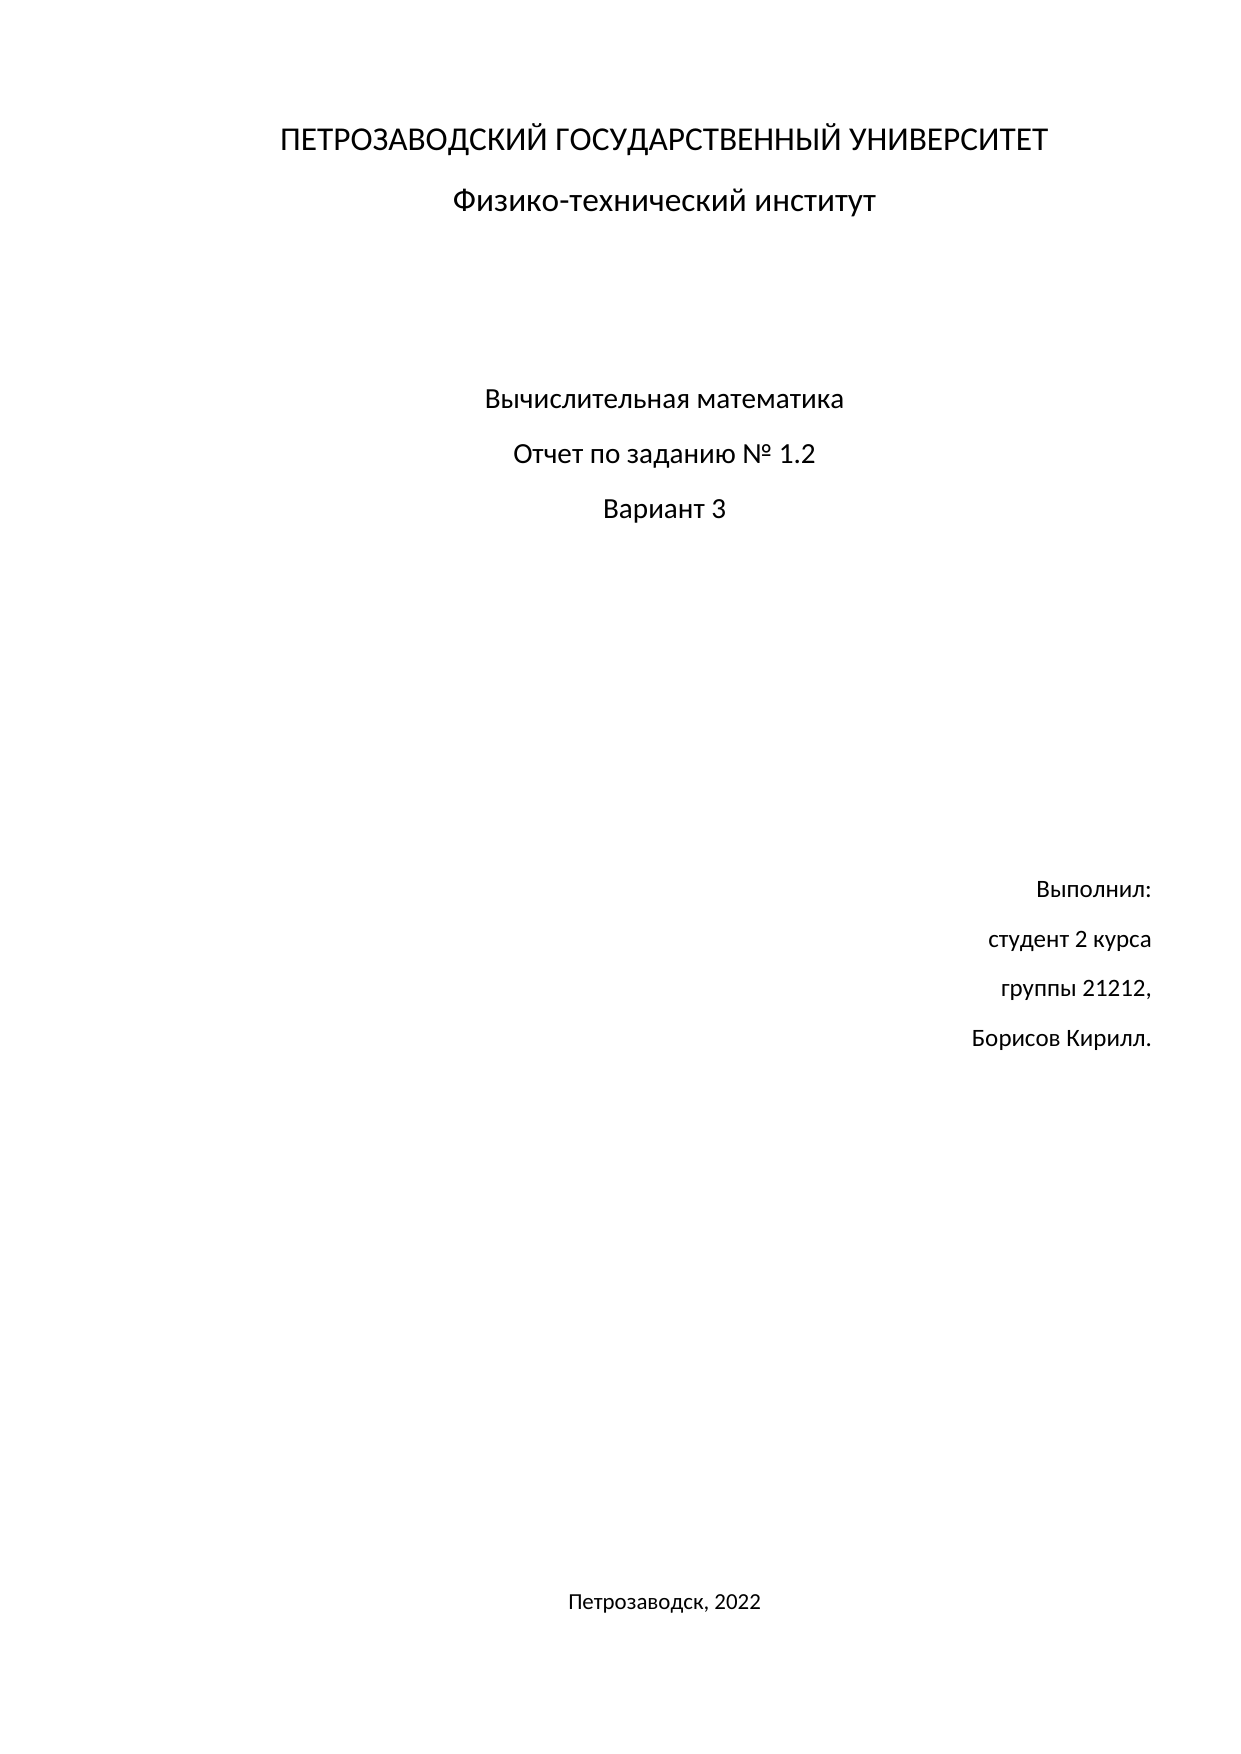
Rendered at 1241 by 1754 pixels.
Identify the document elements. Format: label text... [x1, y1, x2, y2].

text Физико-технический институт [177, 179, 1152, 219]
text группы 21212, [177, 973, 1152, 1003]
text Борисов Кирилл. [177, 1022, 1152, 1053]
text Отчет по заданию № 1.2 [177, 435, 1152, 471]
text студент 2 курса [177, 923, 1152, 953]
text Выполнил: [177, 873, 1152, 904]
text ПЕТРОЗАВОДСКИЙ ГОСУДАРСТВЕННЫЙ УНИВЕРСИТЕТ [177, 118, 1152, 159]
text Вариант 3 [177, 490, 1152, 526]
text Вычислительная математика [177, 380, 1152, 416]
text Петрозаводск, 2022 [177, 1587, 1152, 1615]
